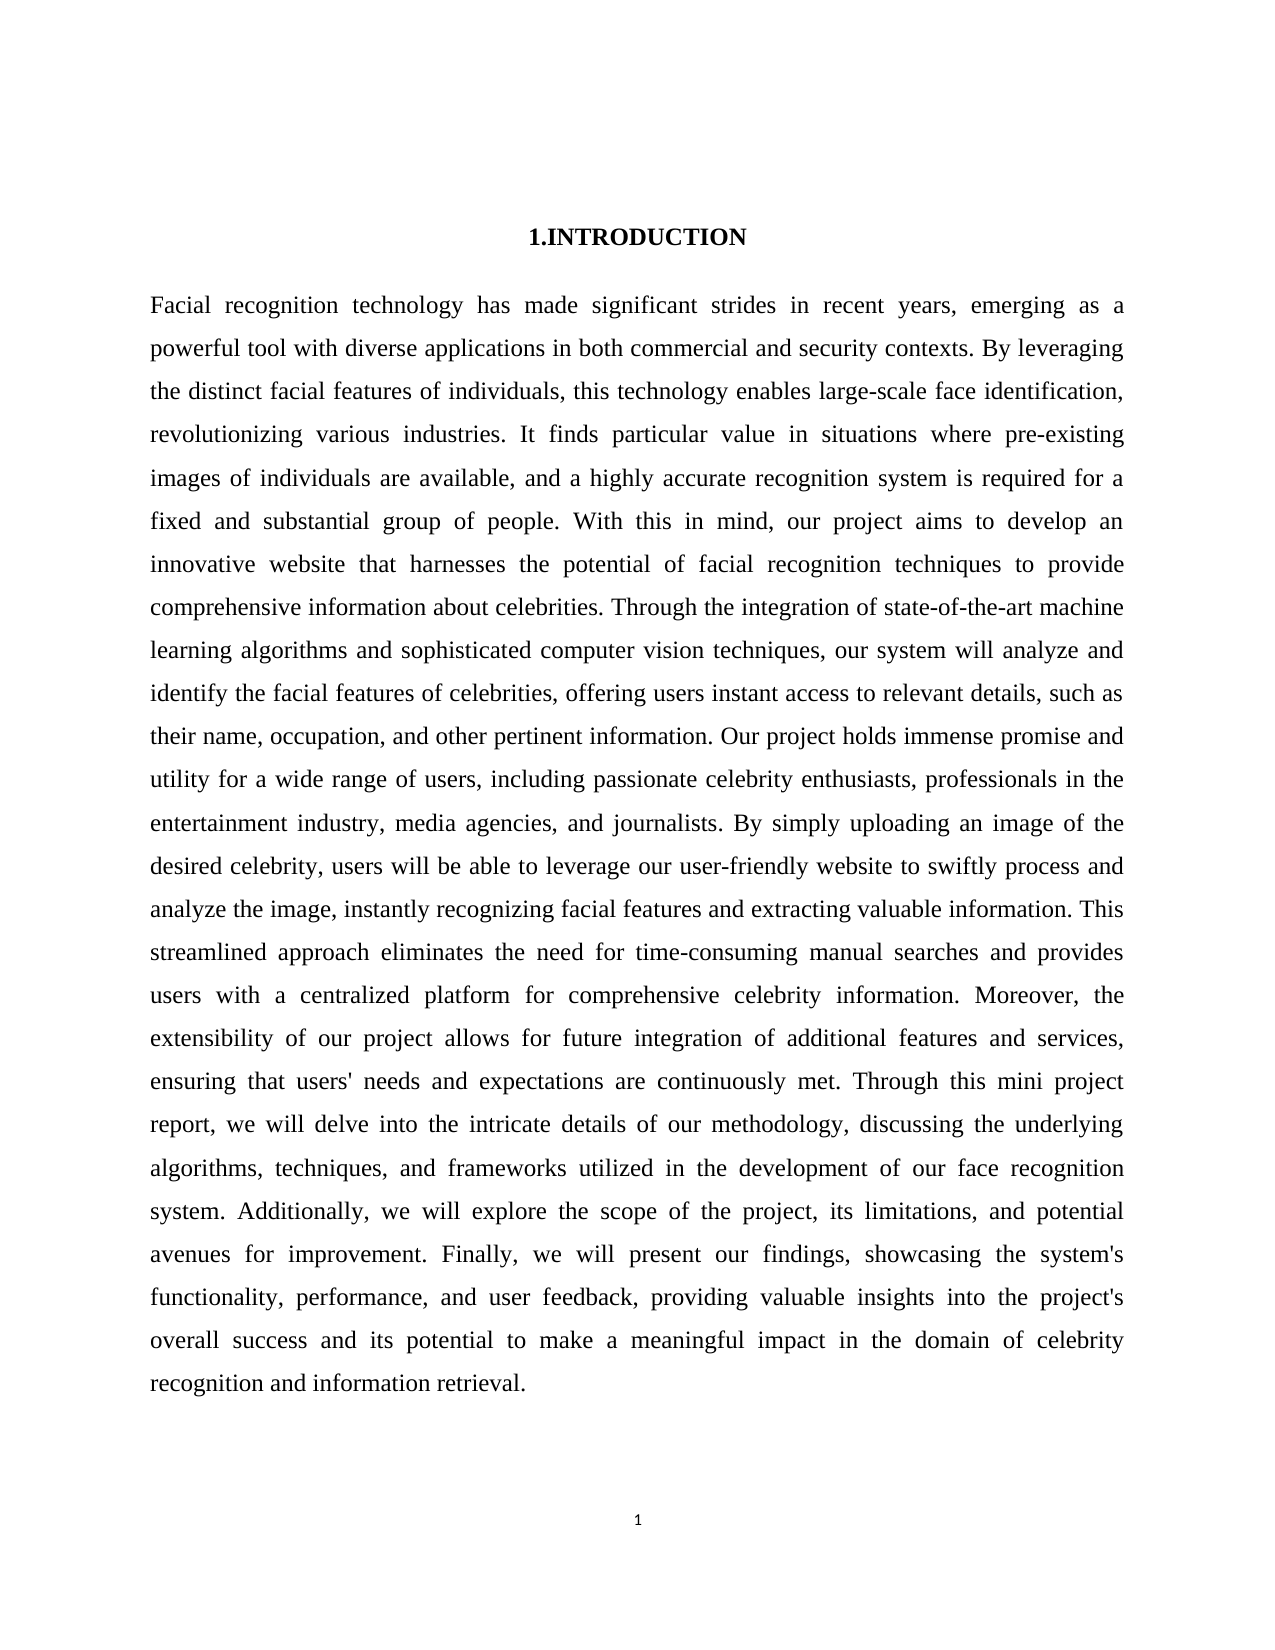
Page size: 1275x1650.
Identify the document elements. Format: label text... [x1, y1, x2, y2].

text Facial recognition technology has made significant strides in recent years, emerging as a powerful tool with diverse applications in both commercial and security contexts. By leveraging the distinct facial features of individuals, this technology enables large-scale face identification, revolutionizing various industries. It finds particular value in situations where pre-existing images of individuals are available, and a highly accurate recognition system is required for a fixed and substantial group of people. With this in mind, our project aims to develop an innovative website that harnesses the potential of facial recognition techniques to provide comprehensive information about celebrities. Through the integration of state-of-the-art machine learning algorithms and sophisticated computer vision techniques, our system will analyze and identify the facial features of celebrities, offering users instant access to relevant details, such as their name, occupation, and other pertinent information. Our project holds immense promise and utility for a wide range of users, including passionate celebrity enthusiasts, professionals in the entertainment industry, media agencies, and journalists. By simply uploading an image of the desired celebrity, users will be able to leverage our user-friendly website to swiftly process and analyze the image, instantly recognizing facial features and extracting valuable information. This streamlined approach eliminates the need for time-consuming manual searches and provides users with a centralized platform for comprehensive celebrity information. Moreover, the extensibility of our project allows for future integration of additional features and services, ensuring that users' needs and expectations are continuously met. Through this mini project report, we will delve into the intricate details of our methodology, discussing the underlying algorithms, techniques, and frameworks utilized in the development of our face recognition system. Additionally, we will explore the scope of the project, its limitations, and potential avenues for improvement. Finally, we will present our findings, showcasing the system's functionality, performance, and user feedback, providing valuable insights into the project's overall success and its potential to make a meaningful impact in the domain of celebrity recognition and information retrieval. [150, 290, 1125, 1397]
text 1.INTRODUCTION [150, 222, 1125, 251]
